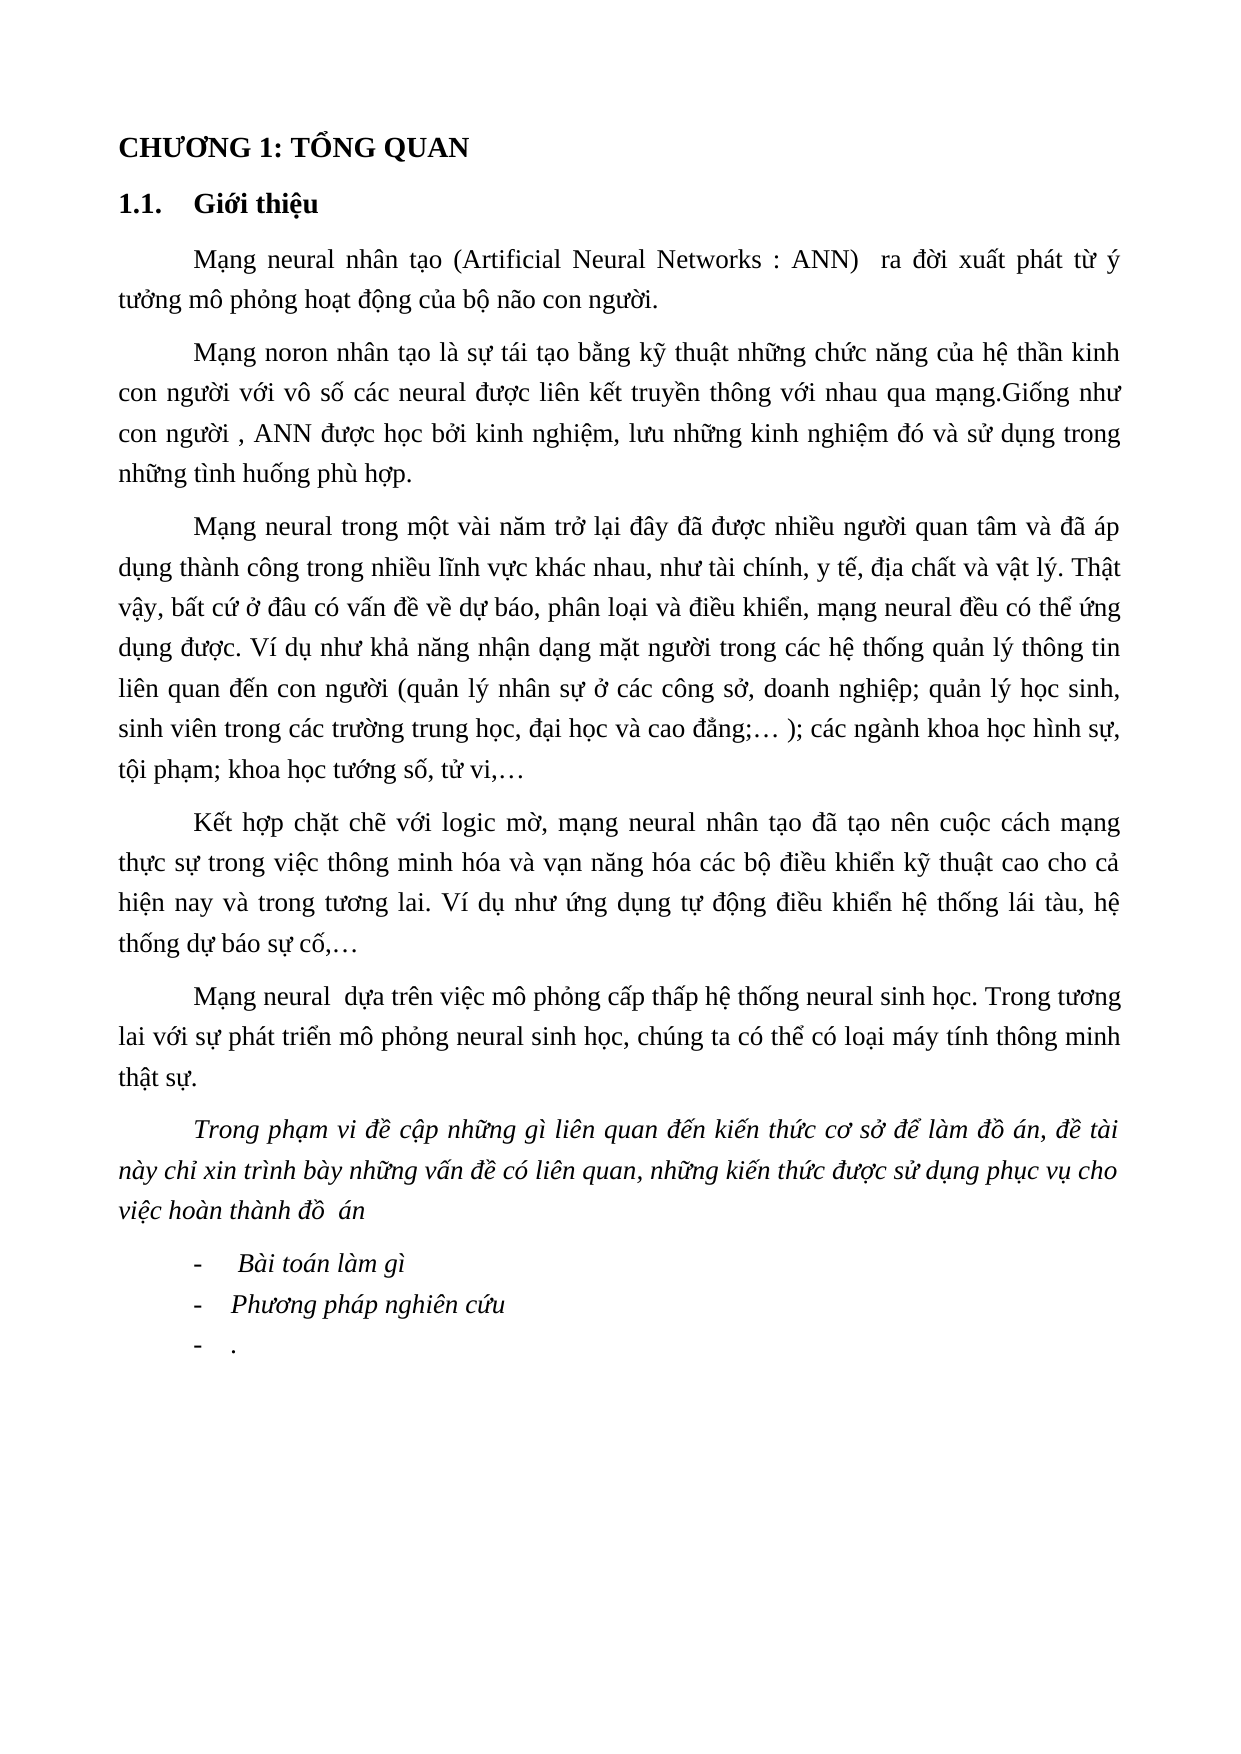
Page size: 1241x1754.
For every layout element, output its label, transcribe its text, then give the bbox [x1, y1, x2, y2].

text Mạng neural dựa trên việc mô phỏng cấp thấp hệ thống neural sinh học. Trong tương lai với sự phát triển mô phỏng neural sinh học, chúng ta có thể có loại máy tính thông minh thật sự. [118, 980, 1122, 1092]
text Kết hợp chặt chẽ với logic mờ, mạng neural nhân tạo đã tạo nên cuộc cách mạng thực sự trong việc thông minh hóa và vạn năng hóa các bộ điều khiển kỹ thuật cao cho cả hiện nay và trong tương lai. Ví dụ như ứng dụng tự động điều khiển hệ thống lái tàu, hệ thống dự báo sự cố,… [118, 806, 1122, 958]
text Mạng neural nhân tạo (Artificial Neural Networks : ANN) ra đời xuất phát từ ý tưởng mô phỏng hoạt động của bộ não con người. [118, 243, 1122, 314]
list Bài toán làm gì [193, 1247, 1122, 1278]
list Phương pháp nghiên cứu [193, 1288, 1122, 1319]
text Mạng neural trong một vài năm trở lại đây đã được nhiều người quan tâm và đã áp dụng thành công trong nhiều lĩnh vực khác nhau, như tài chính, y tế, địa chất và vật lý. Thật vậy, bất cứ ở đâu có vấn đề về dự báo, phân loại và điều khiển, mạng neural đều có thể ứng dụng được. Ví dụ như khả năng nhận dạng mặt người trong các hệ thống quản lý thông tin liên quan đến con người (quản lý nhân sự ở các công sở, doanh nghiệp; quản lý học sinh, sinh viên trong các trường trung học, đại học và cao đẳng;… ); các ngành khoa học hình sự, tội phạm; khoa học tướng số, tử vi,… [118, 510, 1122, 784]
subtitle CHƯƠNG 1: TỔNG QUAN [118, 131, 1122, 164]
list . [193, 1328, 1122, 1359]
text Mạng noron nhân tạo là sự tái tạo bằng kỹ thuật những chức năng của hệ thần kinh con người với vô số các neural được liên kết truyền thông với nhau qua mạng.Giống như con người , ANN được học bởi kinh nghiệm, lưu những kinh nghiệm đó và sử dụng trong những tình huống phù hợp. [118, 336, 1122, 488]
subtitle Giới thiệu [118, 187, 1122, 220]
text Trong phạm vi đề cập những gì liên quan đến kiến thức cơ sở để làm đồ án, đề tài này chỉ xin trình bày những vấn đề có liên quan, những kiến thức được sử dụng phục vụ cho việc hoàn thành đồ án [118, 1113, 1122, 1226]
